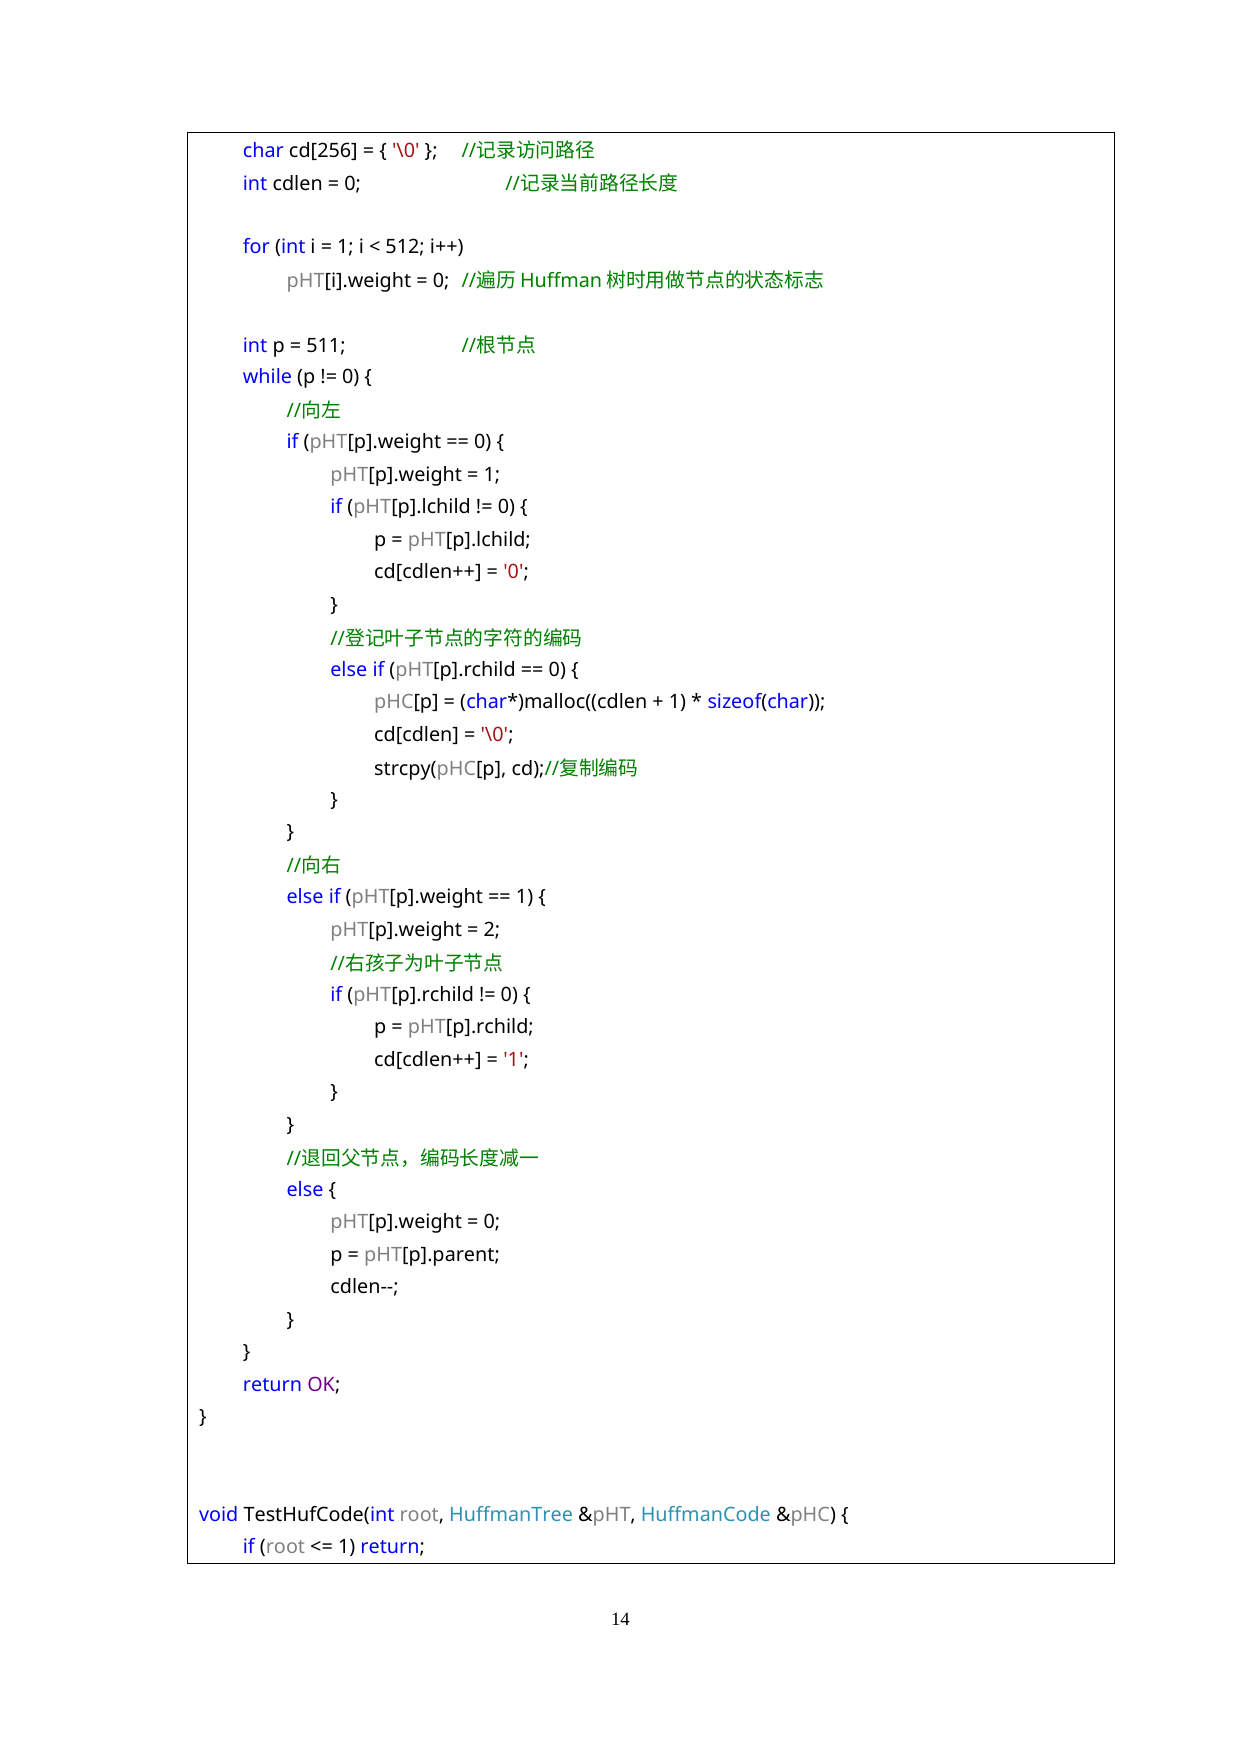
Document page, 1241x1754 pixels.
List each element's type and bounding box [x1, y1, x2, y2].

table_cell [188, 133, 1114, 1563]
